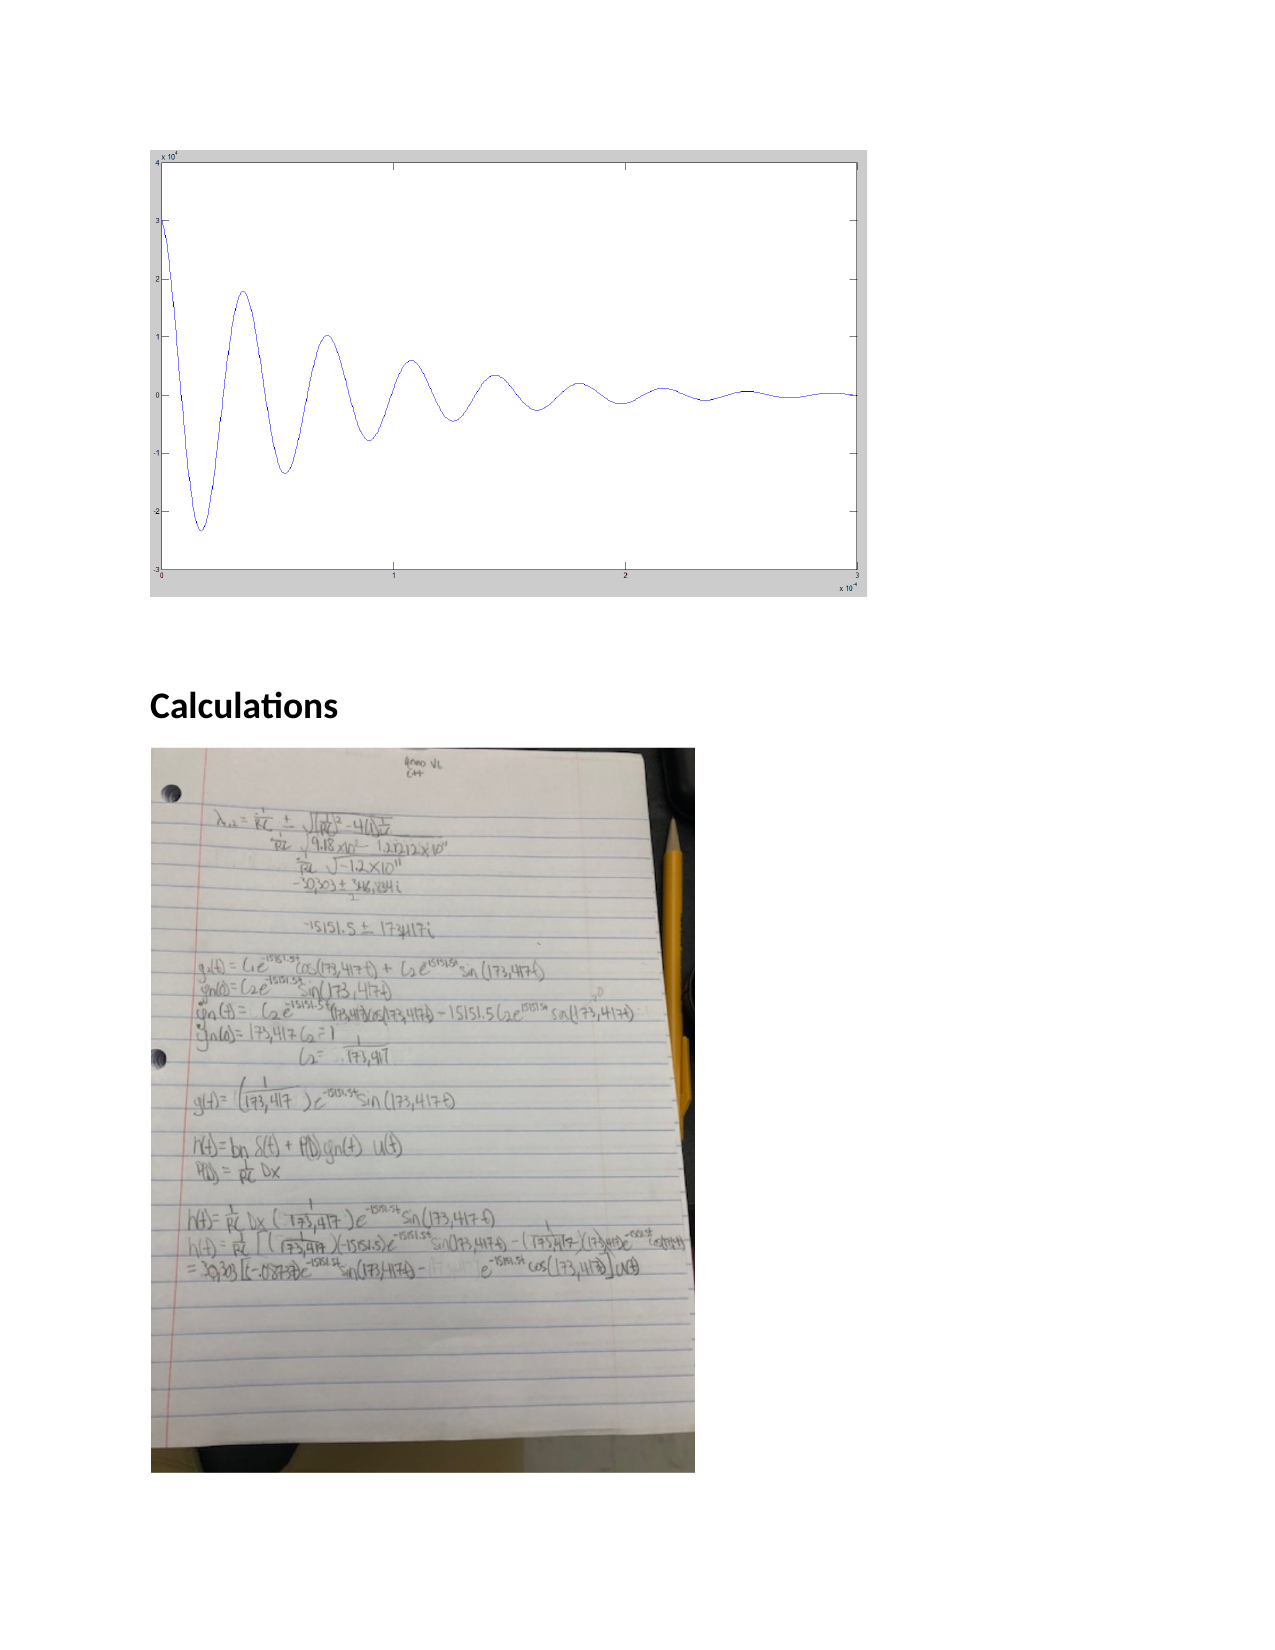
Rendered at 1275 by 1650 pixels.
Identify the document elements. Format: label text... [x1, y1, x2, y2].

picture [151, 748, 695, 1472]
picture [150, 150, 868, 597]
text Calculations [150, 682, 1125, 727]
